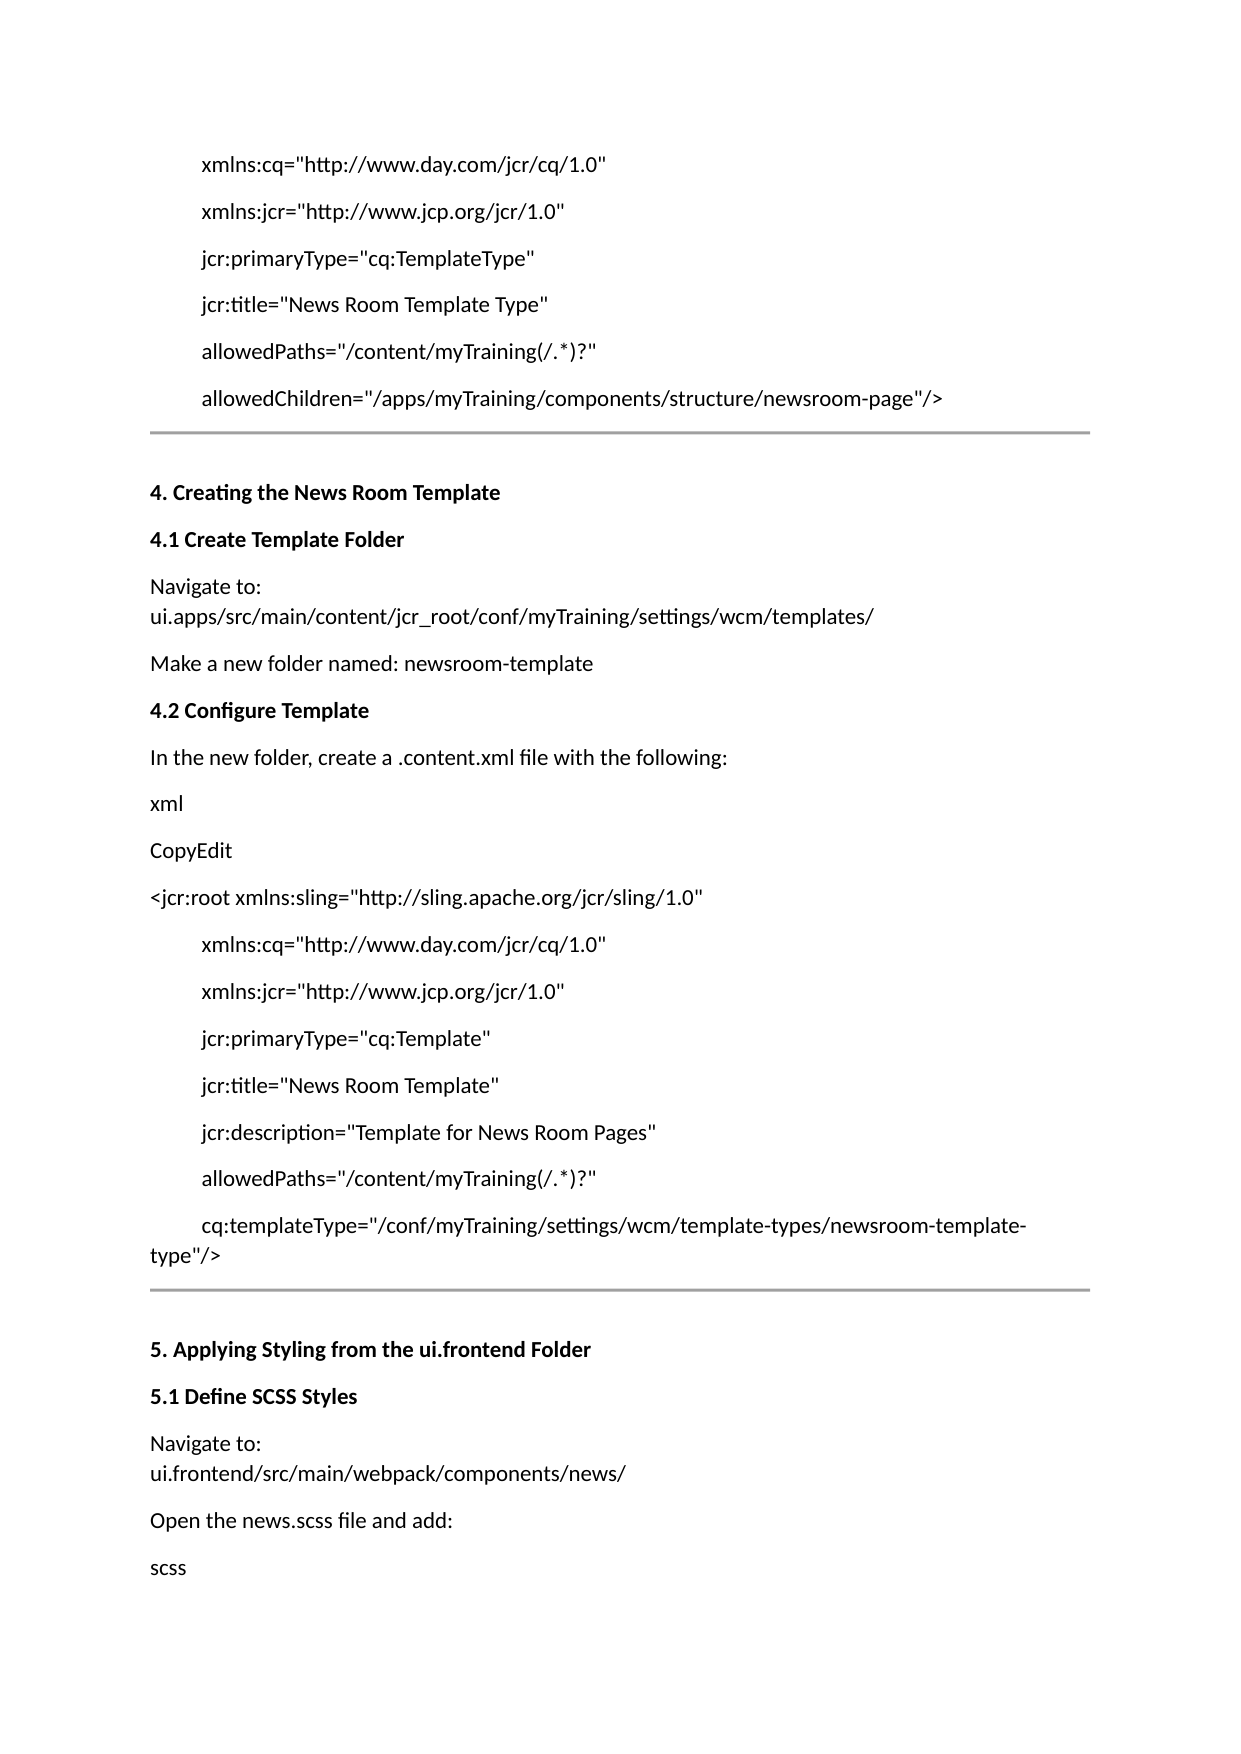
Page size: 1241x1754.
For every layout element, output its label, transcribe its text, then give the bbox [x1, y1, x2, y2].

text xmlns:cq="http://www.day.com/jcr/cq/1.0" [150, 930, 1090, 958]
text Open the news.scss file and add: [150, 1506, 1090, 1534]
text xml [150, 789, 1090, 818]
text <jcr:root xmlns:sling="http://sling.apache.org/jcr/sling/1.0" [150, 883, 1090, 911]
text xmlns:cq="http://www.day.com/jcr/cq/1.0" [150, 150, 1090, 178]
text allowedChildren="/apps/myTraining/components/structure/newsroom-page"/> [150, 384, 1090, 412]
text cq:templateType="/conf/myTraining/settings/wcm/template-types/newsroom-template-type"/> [150, 1211, 1090, 1270]
text jcr:primaryType="cq:TemplateType" [150, 244, 1090, 272]
text 4. Creating the News Room Template [150, 478, 1090, 506]
text allowedPaths="/content/myTraining(/.*)?" [150, 337, 1090, 366]
text 5. Applying Styling from the ui.frontend Folder [150, 1335, 1090, 1363]
text jcr:title="News Room Template Type" [150, 291, 1090, 319]
text jcr:title="News Room Template" [150, 1071, 1090, 1099]
text Navigate to: ui.frontend/src/main/webpack/components/news/ [150, 1429, 1090, 1487]
text jcr:description="Template for News Room Pages" [150, 1118, 1090, 1146]
text jcr:primaryType="cq:Template" [150, 1024, 1090, 1052]
text Navigate to: ui.apps/src/main/content/jcr_root/conf/myTraining/settings/wcm/templates/ [150, 572, 1090, 630]
text In the new folder, create a .content.xml file with the following: [150, 743, 1090, 771]
text CopyEdit [150, 836, 1090, 864]
text 4.1 Create Template Folder [150, 525, 1090, 553]
text xmlns:jcr="http://www.jcp.org/jcr/1.0" [150, 977, 1090, 1005]
text allowedPaths="/content/myTraining(/.*)?" [150, 1164, 1090, 1193]
text Make a new folder named: newsroom-template [150, 649, 1090, 677]
text xmlns:jcr="http://www.jcp.org/jcr/1.0" [150, 197, 1090, 225]
text 5.1 Define SCSS Styles [150, 1382, 1090, 1410]
text 4.2 Configure Template [150, 696, 1090, 724]
text scss [150, 1553, 1090, 1581]
